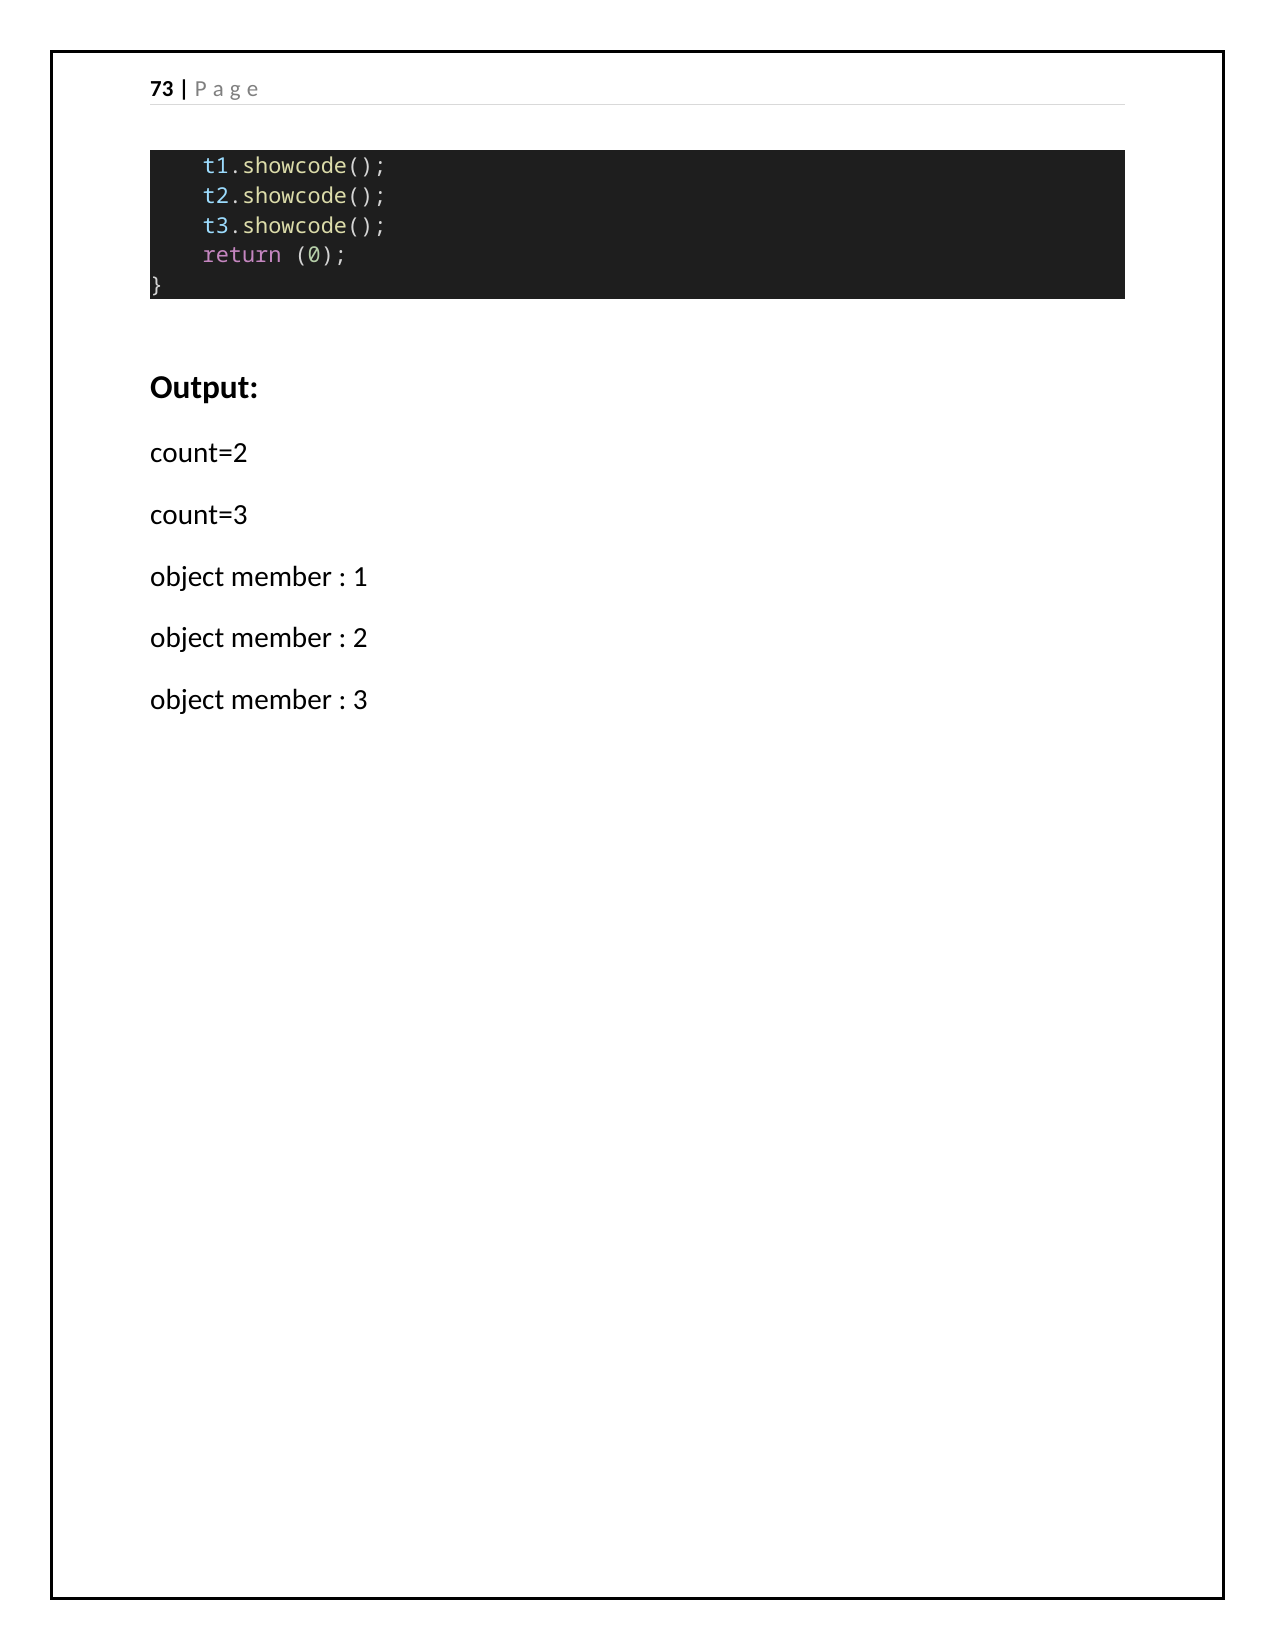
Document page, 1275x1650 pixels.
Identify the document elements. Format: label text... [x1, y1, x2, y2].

text count=3 [150, 496, 1125, 532]
text Output: [150, 367, 1125, 407]
text t1.showcode(); [150, 150, 1125, 180]
text t3.showcode(); [150, 209, 1125, 239]
text t2.showcode(); [150, 180, 1125, 209]
text object member : 3 [150, 681, 1125, 717]
text count=2 [150, 434, 1125, 470]
text return (0); [150, 239, 1125, 269]
text object member : 2 [150, 619, 1125, 655]
text } [150, 269, 1125, 299]
text object member : 1 [150, 558, 1125, 593]
